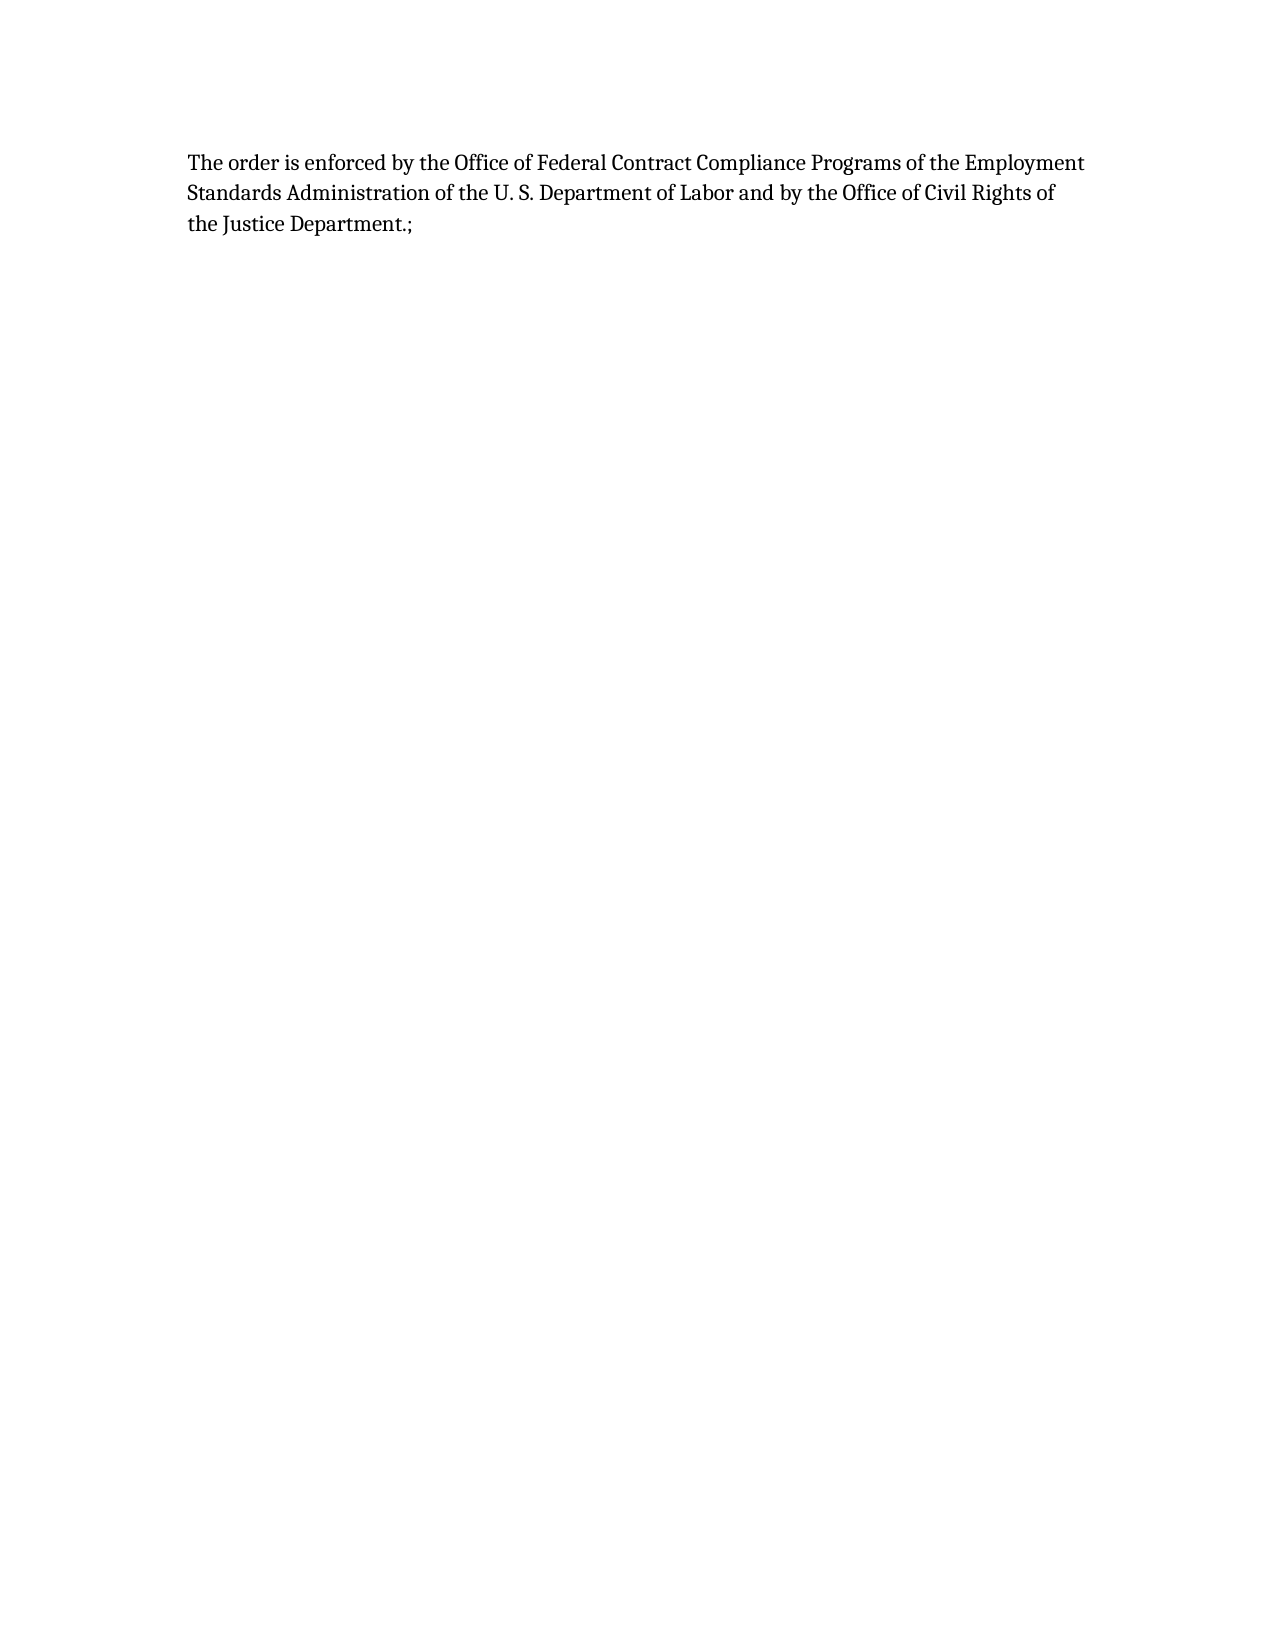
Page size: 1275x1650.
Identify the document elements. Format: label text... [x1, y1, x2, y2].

text The order is enforced by the Office of Federal Contract Compliance Programs of the Employment Standards Administration of the U. S. Department of Labor and by the Office of Civil Rights of the Justice Department.; [187, 150, 1087, 237]
